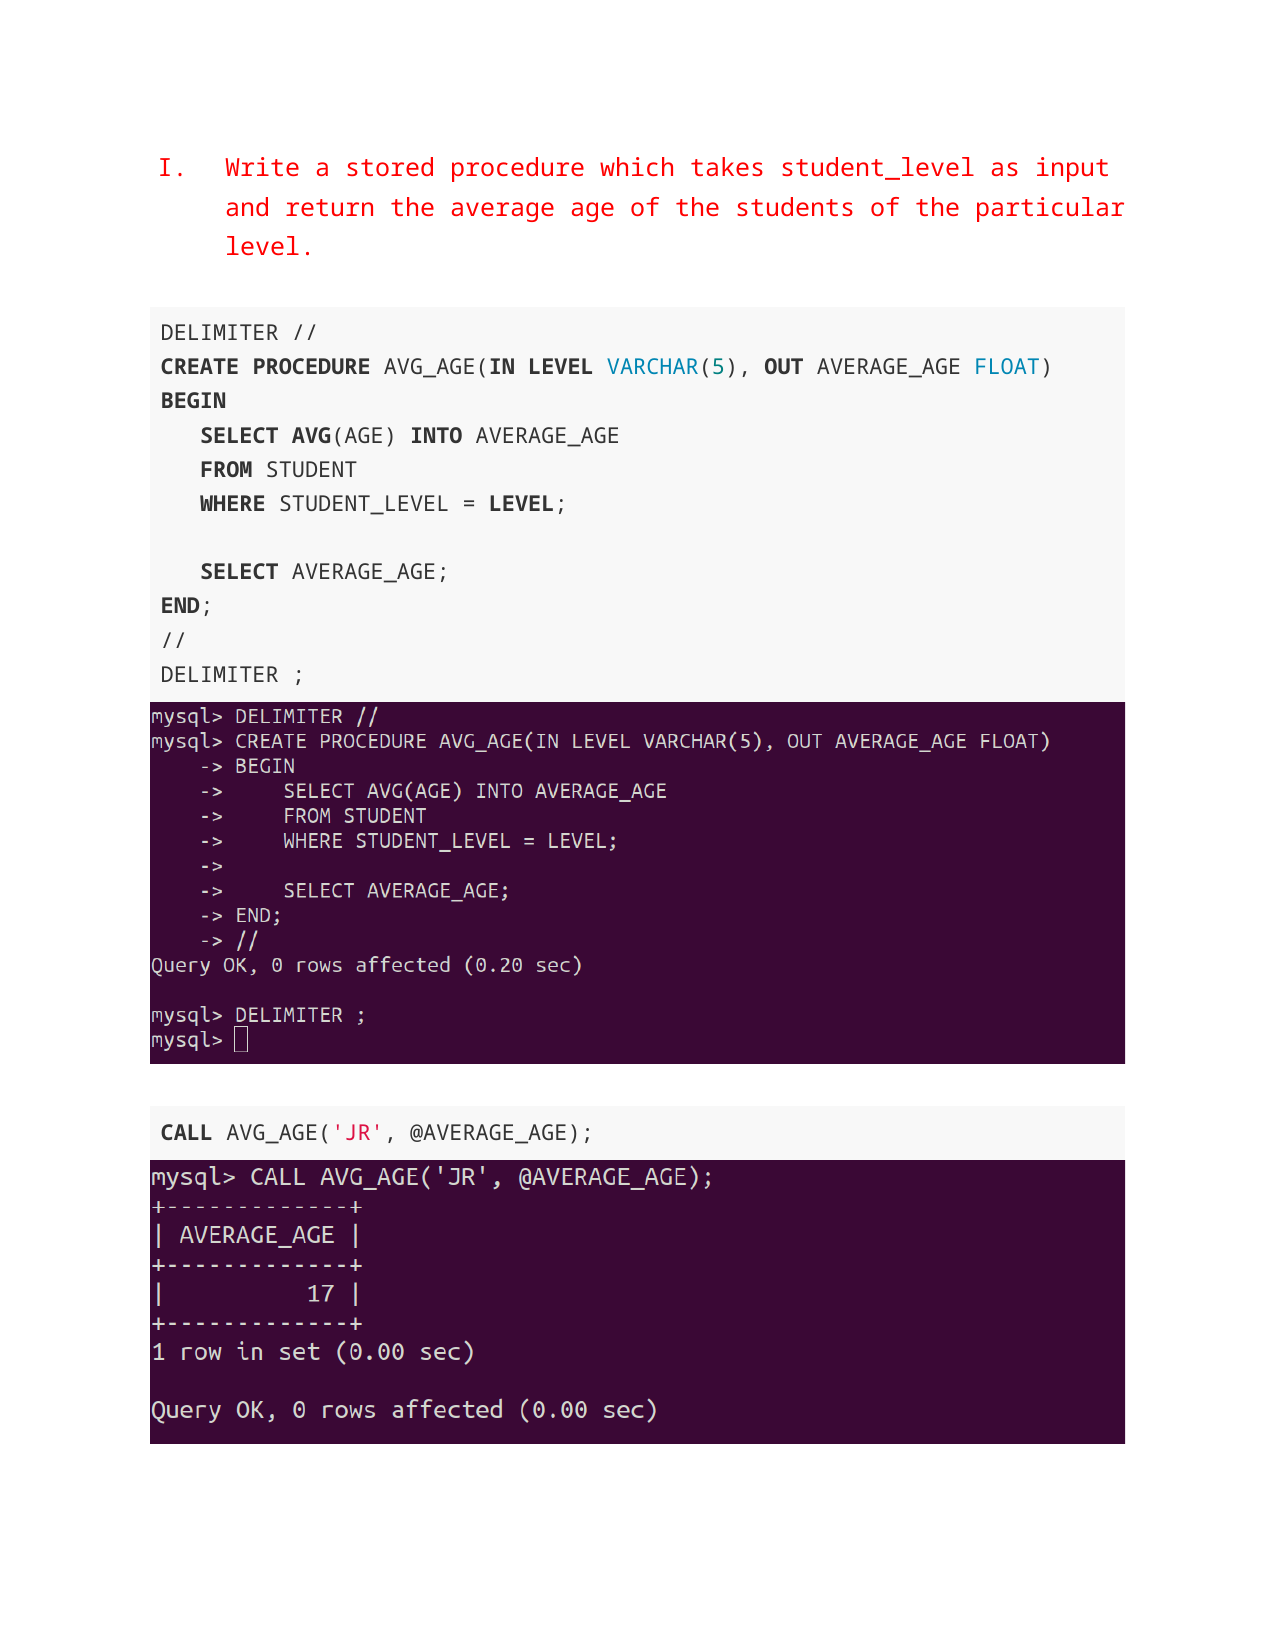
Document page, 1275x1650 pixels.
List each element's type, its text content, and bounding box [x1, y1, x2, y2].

picture [150, 702, 1125, 1064]
table_header CALL AVG_AGE('JR', @AVERAGE_AGE); [150, 1106, 1125, 1160]
table_header DELIMITER // CREATE PROCEDURE AVG_AGE(IN LEVEL VARCHAR(5), OUT AVERAGE_AGE FLOAT) BEGIN SELECT AVG(AGE) INTO AVERAGE_AGE FROM STUDENT WHERE STUDENT_LEVEL = LEVEL; SELECT AVERAGE_AGE; END; // DELIMITER ; [150, 307, 1125, 702]
picture [150, 1160, 1125, 1444]
list Write a stored procedure which takes student_level as input and return the average age of the students of the particular level. [187, 150, 1125, 262]
